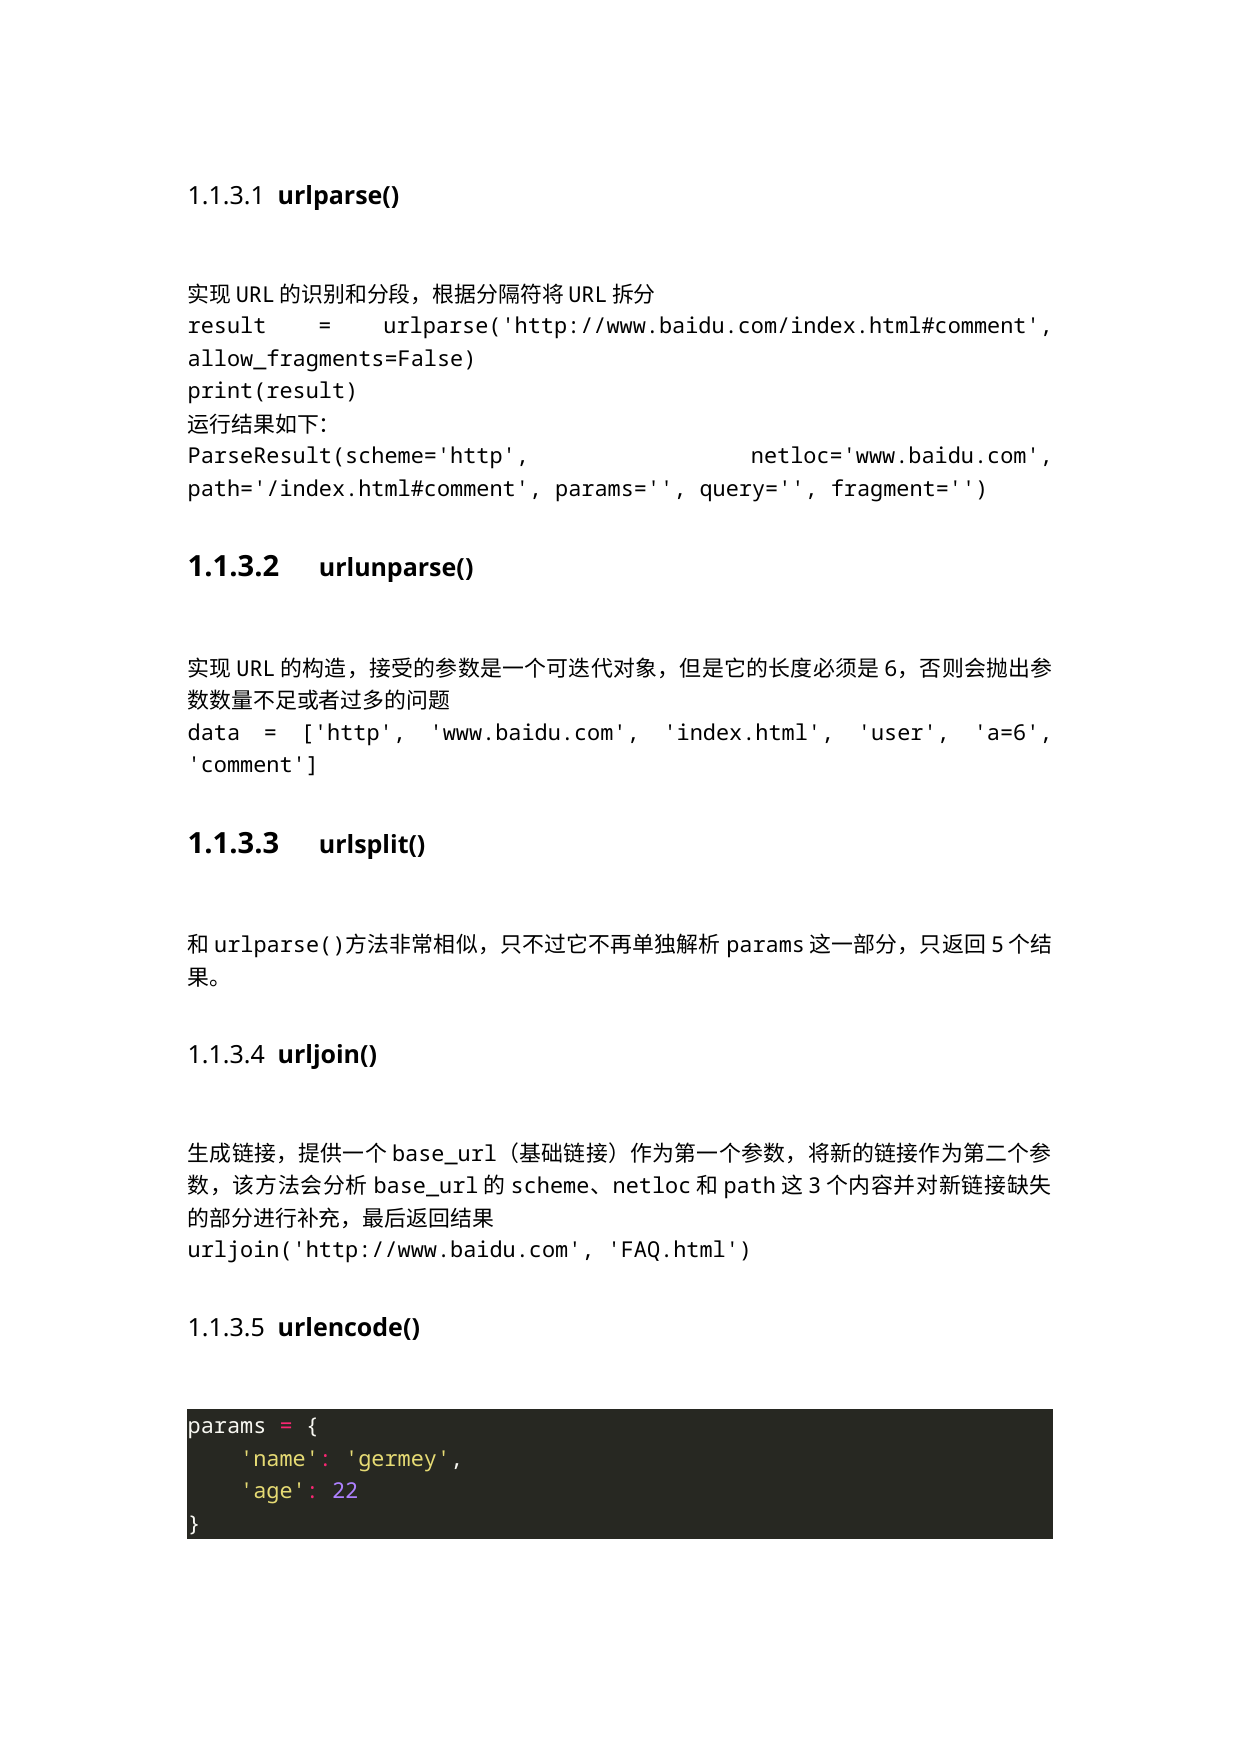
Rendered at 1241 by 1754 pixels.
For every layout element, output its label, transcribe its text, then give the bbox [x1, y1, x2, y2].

text 运行结果如下： [187, 406, 1053, 439]
text params = { 'name': 'germey', 'age': 22 } base_url = 'http://www.baidu.com?' url = base_url + urlencode(params) [187, 1409, 1053, 1539]
text 和urlparse()方法非常相似，只不过它不再单独解析params这一部分，只返回5个结果。 [187, 927, 1053, 992]
text 实现URL的识别和分段，根据分隔符将URL拆分 [187, 276, 1053, 309]
subtitle urljoin() [187, 1021, 1053, 1086]
text ParseResult(scheme='http', netloc='www.baidu.com', path='/index.html#comment', params='', query='', fragment='') [187, 439, 1053, 504]
subtitle urlencode() [187, 1294, 1053, 1359]
subtitle urlsplit() [187, 809, 1053, 874]
subtitle urlparse() [187, 162, 1053, 227]
text data = ['http', 'www.baidu.com', 'index.html', 'user', 'a=6', 'comment'] [187, 715, 1053, 780]
subtitle urlunparse() [187, 533, 1053, 598]
text result = urlparse('http://www.baidu.com/index.html#comment', allow_fragments=False) [187, 309, 1053, 374]
text print(result) [187, 374, 1053, 406]
text 生成链接，提供一个base_url（基础链接）作为第一个参数，将新的链接作为第二个参数，该方法会分析base_url的scheme、netloc和path这3个内容并对新链接缺失的部分进行补充，最后返回结果 [187, 1135, 1053, 1233]
text 实现URL的构造，接受的参数是一个可迭代对象，但是它的长度必须是6，否则会抛出参数数量不足或者过多的问题 [187, 650, 1053, 715]
text urljoin('http://www.baidu.com', 'FAQ.html') [187, 1233, 1053, 1265]
